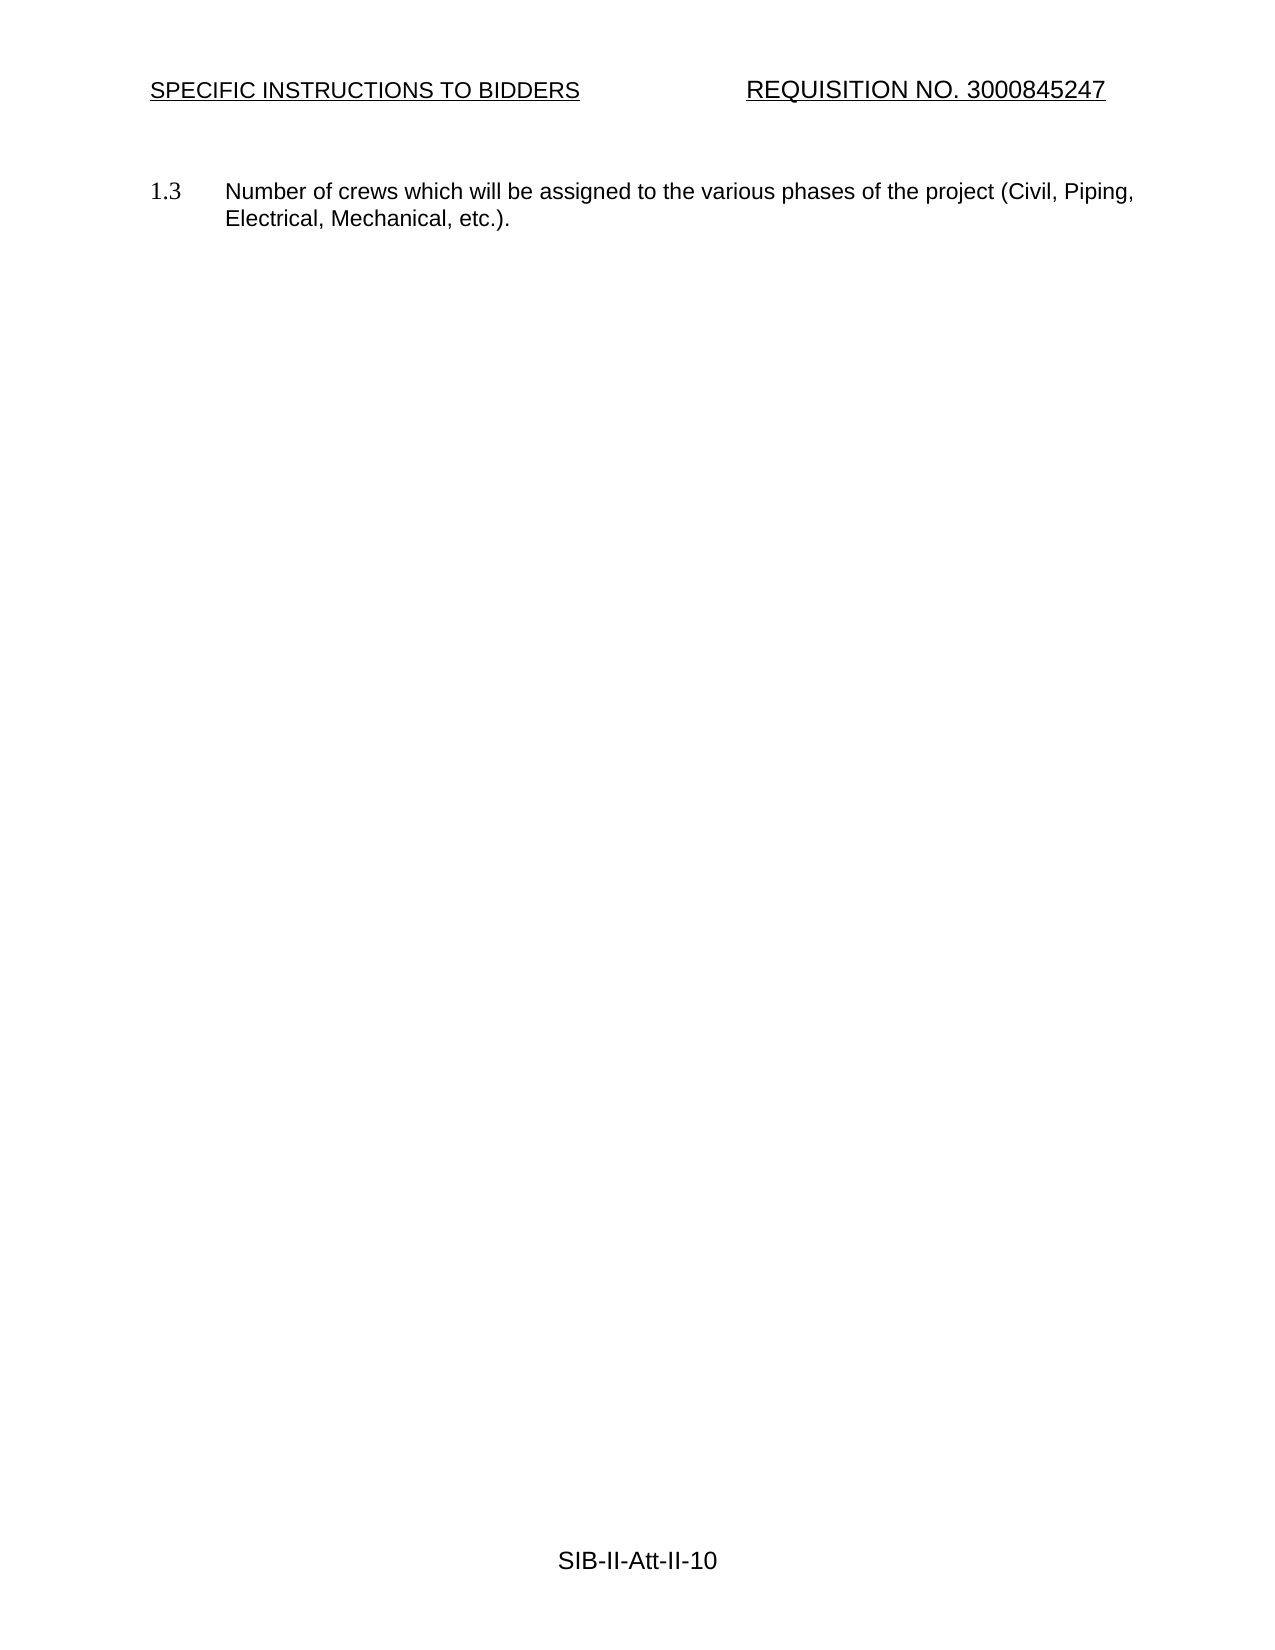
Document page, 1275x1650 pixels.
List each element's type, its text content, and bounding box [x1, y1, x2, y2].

list Number of crews which will be assigned to the various phases of the project (Civil, Piping, Electrical, Mechanical, etc.). [150, 176, 1200, 231]
